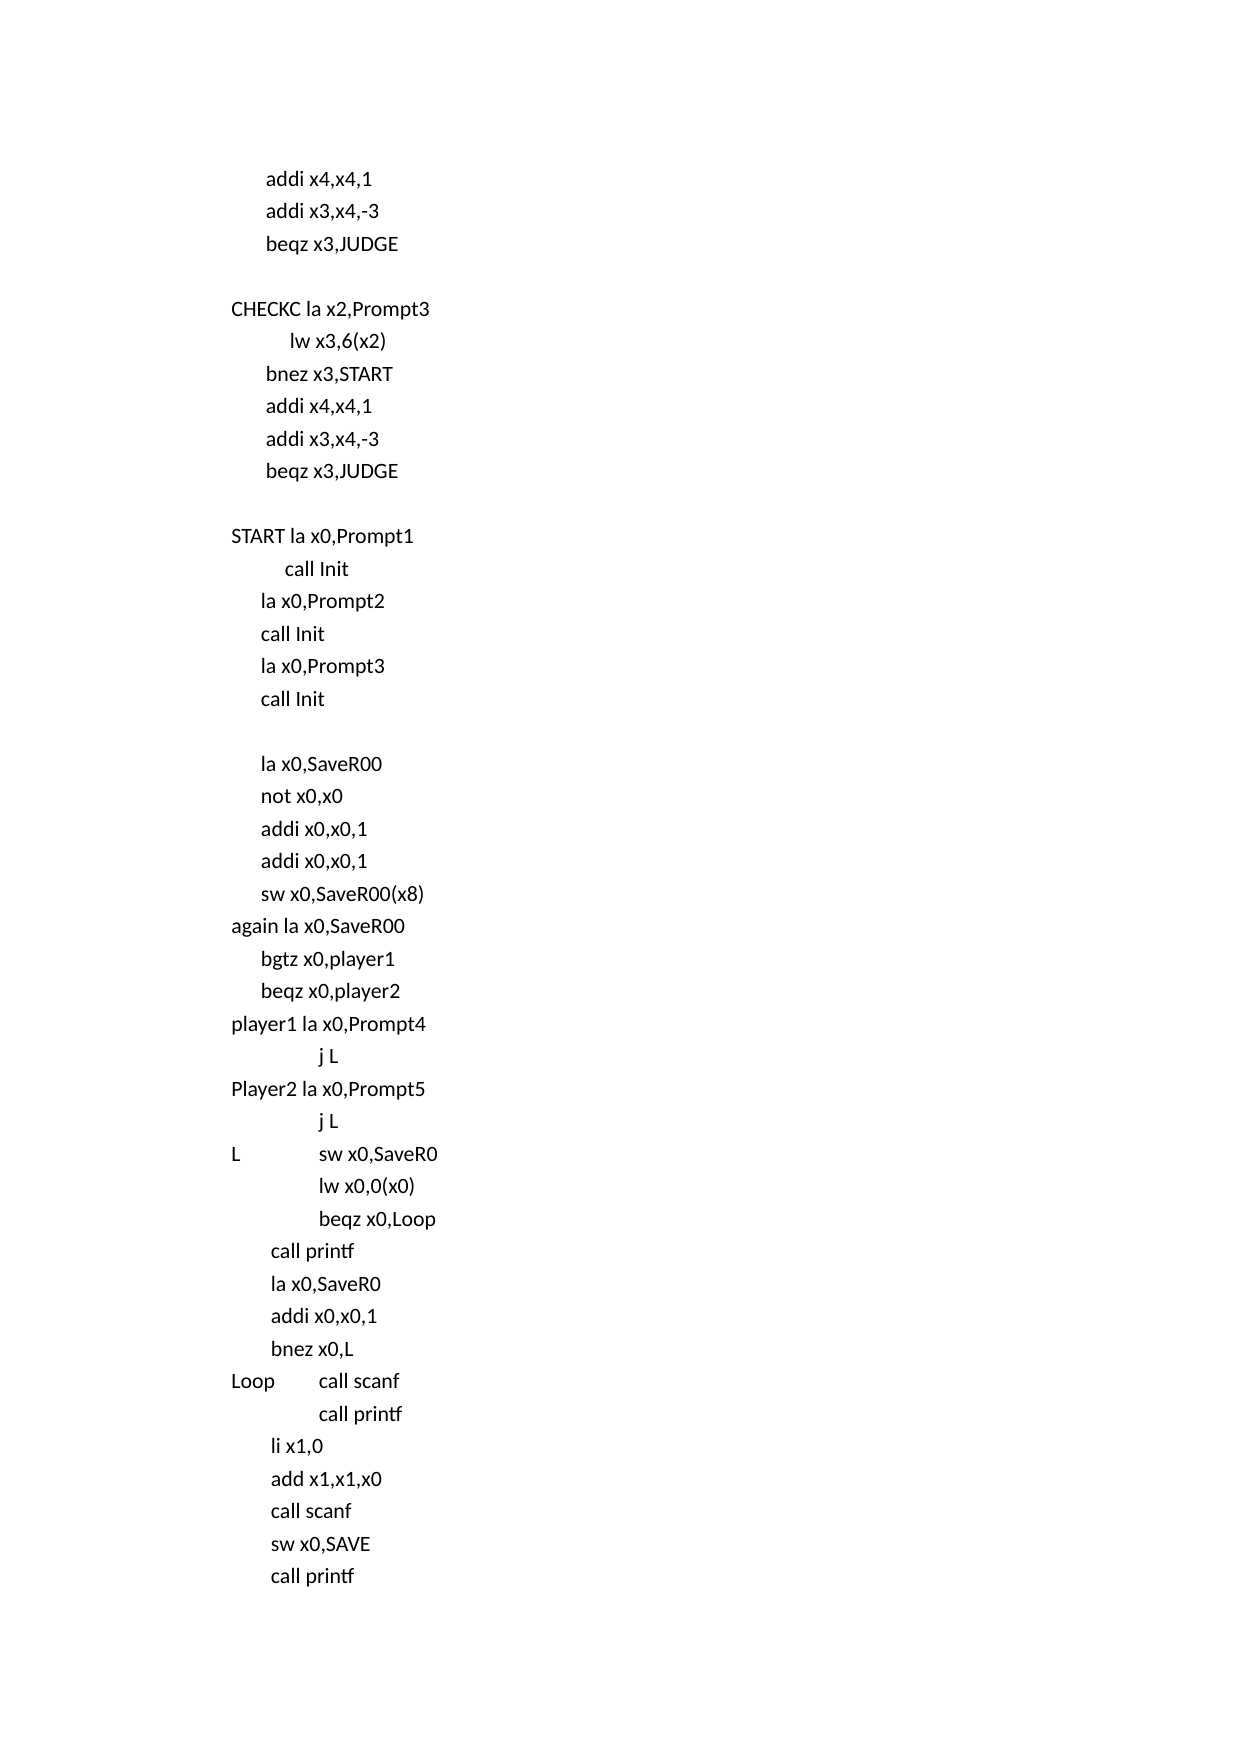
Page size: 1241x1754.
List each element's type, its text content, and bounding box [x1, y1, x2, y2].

text beqz x3,JUDGE [187, 227, 1053, 259]
text j L [187, 1104, 1053, 1137]
text bnez x0,L [187, 1332, 1053, 1364]
text la x0,SaveR0 [187, 1267, 1053, 1299]
text L sw x0,SaveR0 [187, 1137, 1053, 1169]
text bgtz x0,player1 [187, 942, 1053, 974]
text addi x0,x0,1 [187, 844, 1053, 877]
text la x0,Prompt2 [187, 584, 1053, 617]
text lw x0,0(x0) [187, 1169, 1053, 1202]
text call printf [187, 1559, 1053, 1592]
text addi x3,x4,-3 [187, 422, 1053, 454]
text addi x4,x4,1 [187, 389, 1053, 422]
text again la x0,SaveR00 [187, 909, 1053, 942]
text lw x3,6(x2) [187, 324, 1053, 357]
text sw x0,SaveR00(x8) [187, 877, 1053, 909]
text call printf [187, 1397, 1053, 1429]
text call scanf [187, 1494, 1053, 1527]
text beqz x3,JUDGE [187, 454, 1053, 487]
text la x0,Prompt3 [187, 649, 1053, 682]
text add x1,x1,x0 [187, 1462, 1053, 1494]
text not x0,x0 [187, 779, 1053, 812]
text addi x3,x4,-3 [187, 194, 1053, 227]
text j L [187, 1039, 1053, 1072]
text START la x0,Prompt1 [187, 519, 1053, 552]
text addi x4,x4,1 [187, 162, 1053, 194]
text Loop call scanf [187, 1364, 1053, 1397]
text sw x0,SAVE [187, 1527, 1053, 1559]
text call Init [187, 552, 1053, 584]
text beqz x0,Loop [187, 1202, 1053, 1234]
text beqz x0,player2 [187, 974, 1053, 1007]
text la x0,SaveR00 [187, 747, 1053, 779]
text addi x0,x0,1 [187, 1299, 1053, 1332]
text Player2 la x0,Prompt5 [187, 1072, 1053, 1104]
text bnez x3,START [187, 357, 1053, 389]
text CHECKC la x2,Prompt3 [187, 292, 1053, 324]
text call printf [187, 1234, 1053, 1267]
text addi x0,x0,1 [187, 812, 1053, 844]
text call Init [187, 682, 1053, 714]
text li x1,0 [187, 1429, 1053, 1462]
text player1 la x0,Prompt4 [187, 1007, 1053, 1039]
text call Init [187, 617, 1053, 649]
